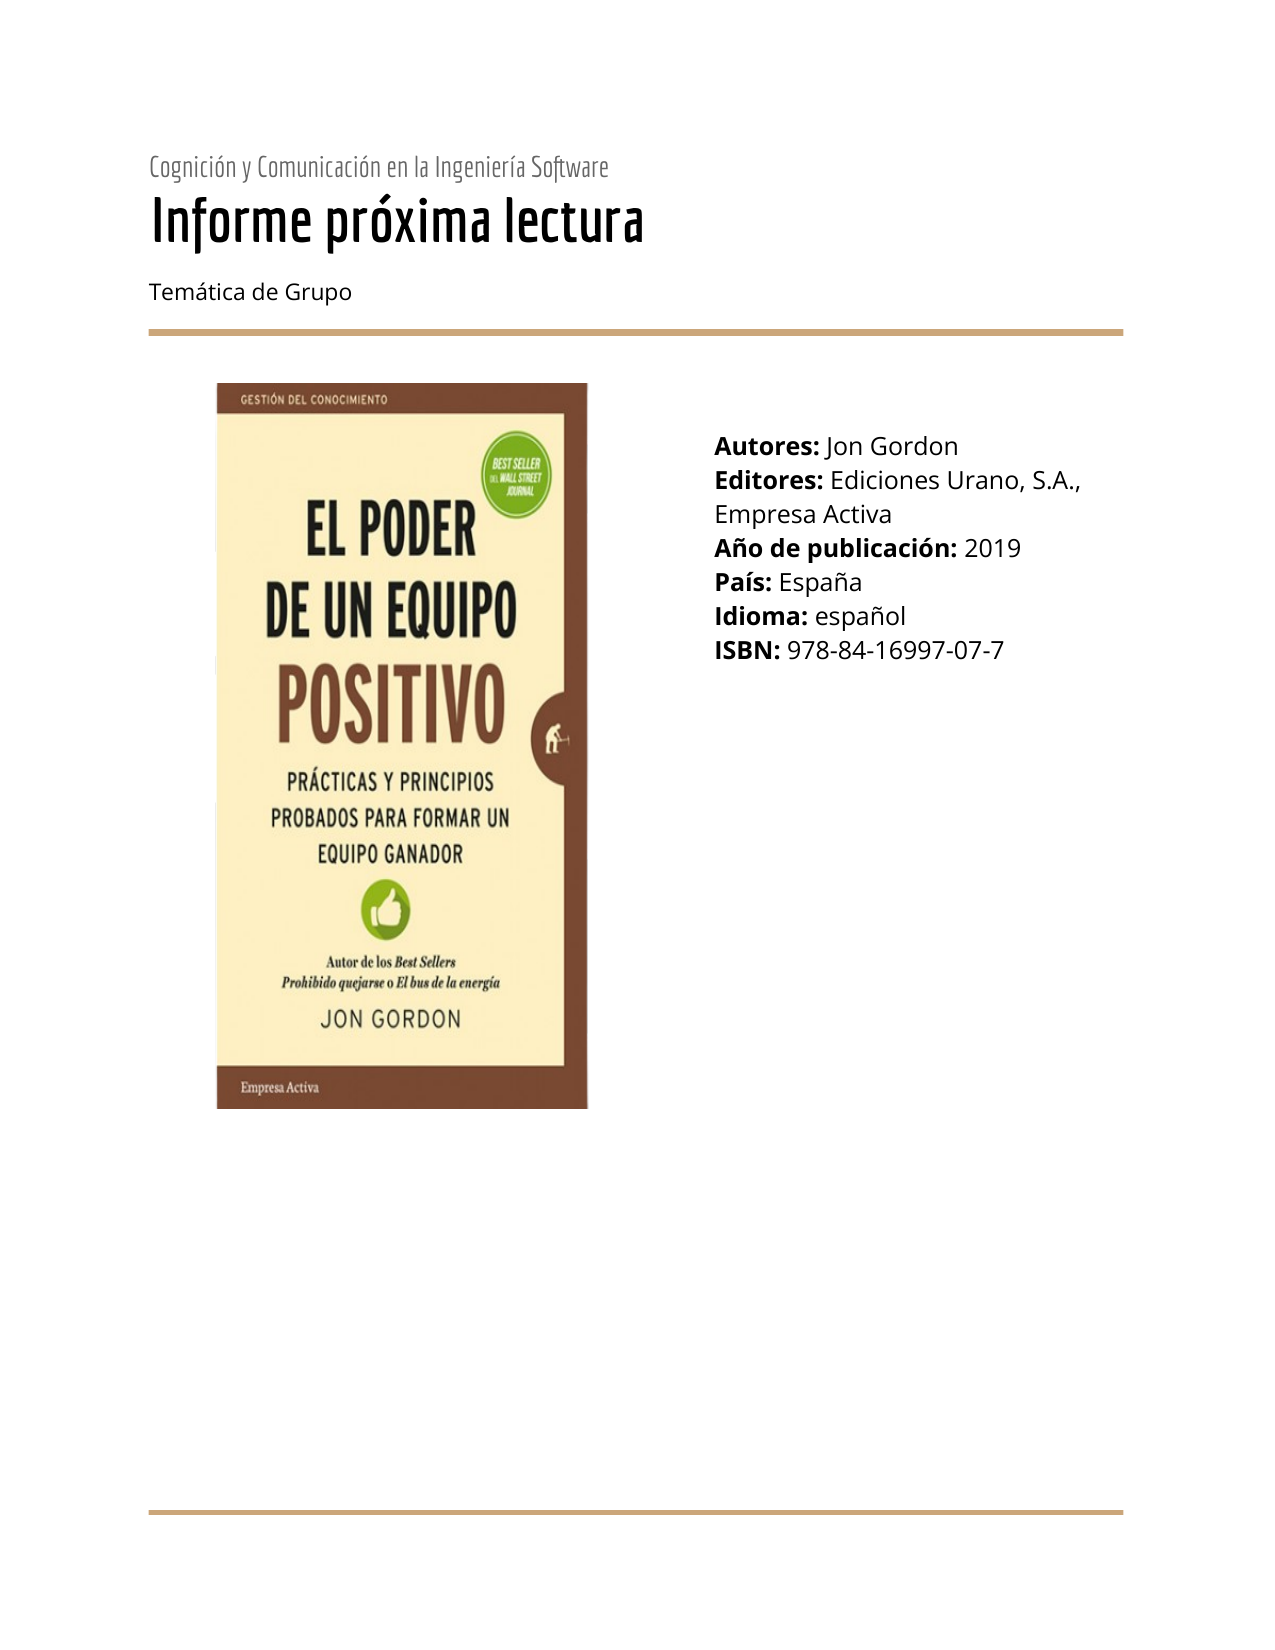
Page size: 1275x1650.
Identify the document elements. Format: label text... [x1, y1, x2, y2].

text Año de publicación: 2019 [696, 530, 1125, 564]
text Editores: Ediciones Urano, S.A., Empresa Activa [696, 462, 1125, 530]
text Idioma: español [696, 598, 1125, 633]
text Temática de Grupo [148, 276, 1125, 307]
text ISBN: 978-84-16997-07-7 [696, 633, 1125, 667]
picture [110, 383, 696, 1109]
title Informe próxima lectura [150, 183, 1125, 255]
picture [148, 1510, 1124, 1515]
text Autores: Jon Gordon [696, 428, 1125, 462]
text País: España [696, 564, 1125, 598]
text Cognición y Comunicación en la Ingeniería Software [148, 150, 1125, 183]
picture [148, 329, 1124, 336]
